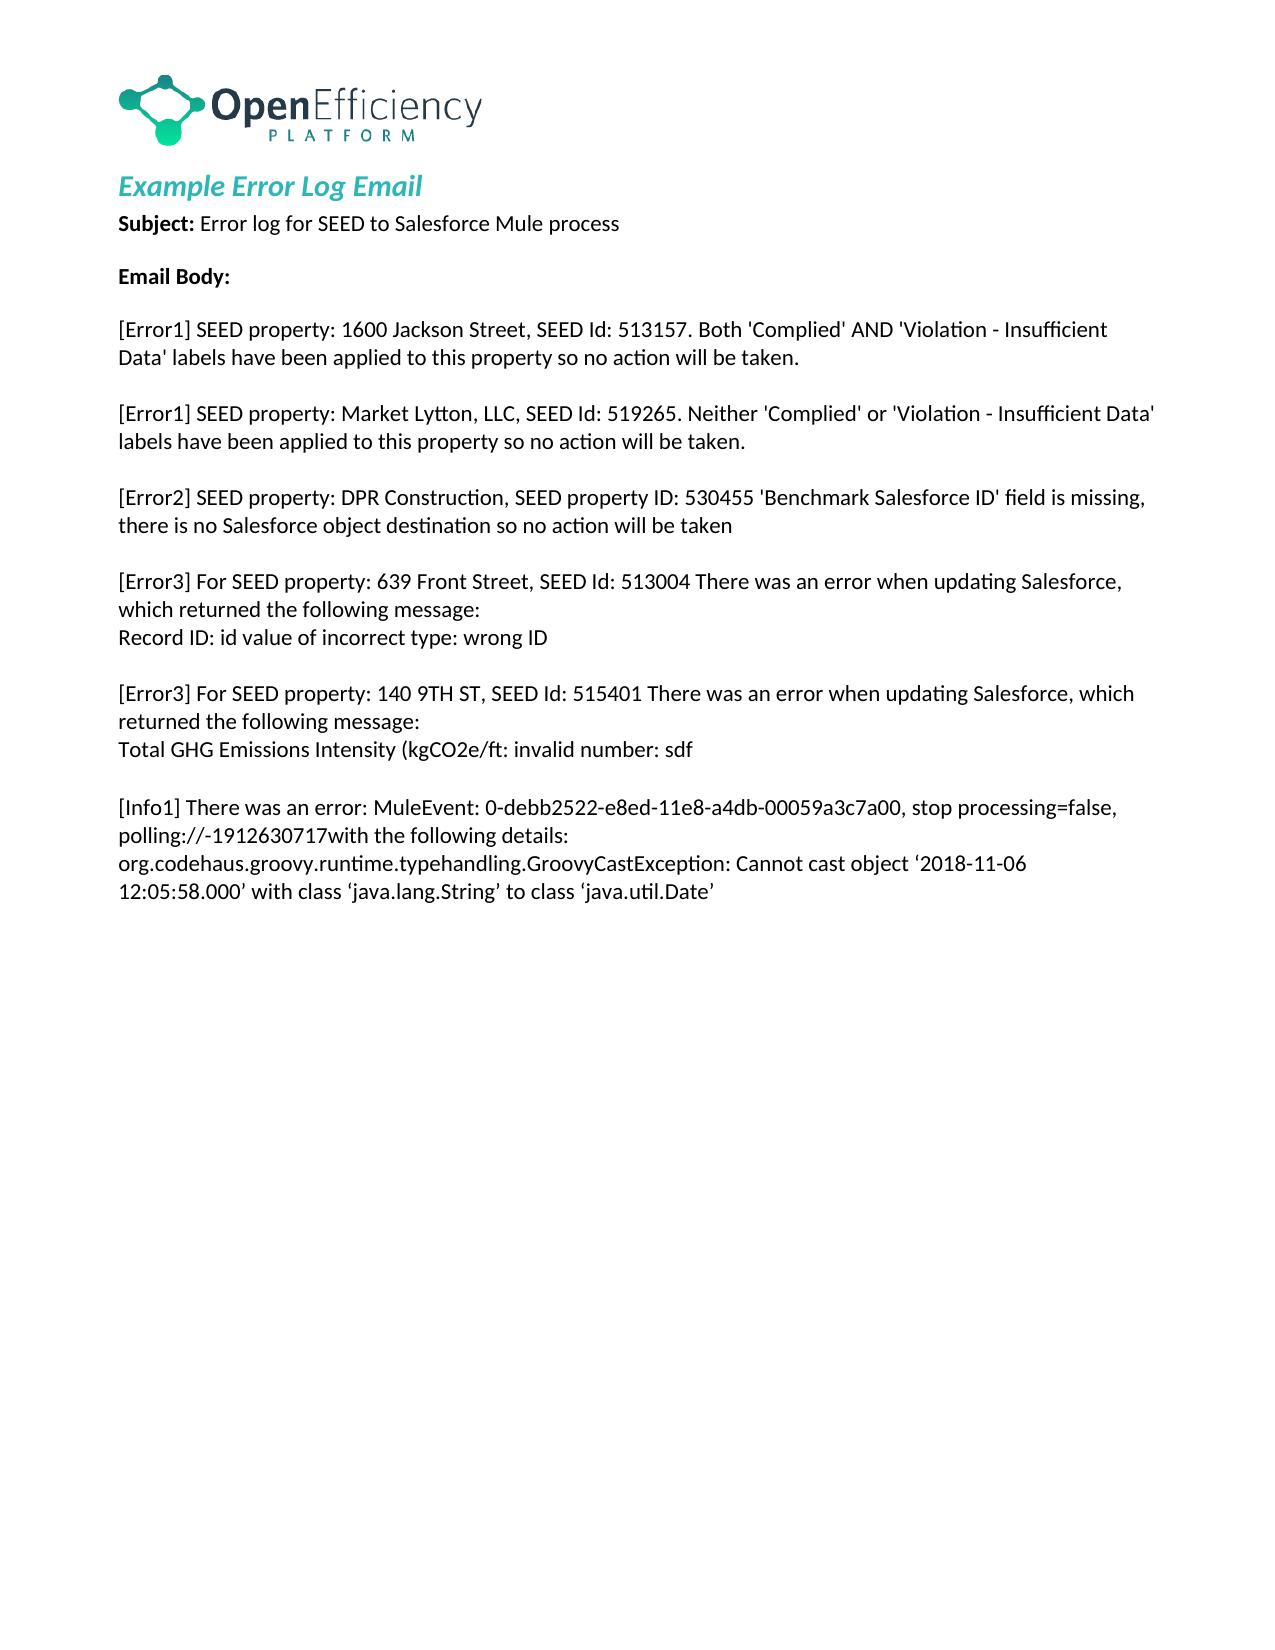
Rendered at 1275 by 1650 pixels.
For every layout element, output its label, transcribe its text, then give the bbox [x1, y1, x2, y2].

text Record ID: id value of incorrect type: wrong ID [118, 623, 1157, 651]
picture [118, 75, 482, 146]
text Total GHG Emissions Intensity (kgCO2e/ft: invalid number: sdf [118, 736, 1157, 763]
text [Error1] SEED property: 1600 Jackson Street, SEED Id: 513157. Both 'Complied' AND 'Violation - Insufficient Data' labels have been applied to this property so no action will be taken. [118, 315, 1157, 371]
text Email Body: [118, 262, 1157, 290]
text [Error3] For SEED property: 639 Front Street, SEED Id: 513004 There was an error when updating Salesforce, which returned the following message: [118, 567, 1157, 623]
text [Info1] There was an error: MuleEvent: 0-debb2522-e8ed-11e8-a4db-00059a3c7a00, stop processing=false, polling://-1912630717with the following details: org.codehaus.groovy.runtime.typehandling.GroovyCastException: Cannot cast object ‘2018-11-06 12:05:58.000’ with class ‘java.lang.String’ to class ‘java.util.Date’ [118, 793, 1157, 905]
subtitle Example Error Log Email [118, 167, 1157, 204]
text [Error1] SEED property: Market Lytton, LLC, SEED Id: 519265. Neither 'Complied' or 'Violation - Insufficient Data' labels have been applied to this property so no action will be taken. [118, 399, 1157, 455]
text [Error3] For SEED property: 140 9TH ST, SEED Id: 515401 There was an error when updating Salesforce, which returned the following message: [118, 679, 1157, 736]
text [Error2] SEED property: DPR Construction, SEED property ID: 530455 'Benchmark Salesforce ID' field is missing, there is no Salesforce object destination so no action will be taken [118, 483, 1157, 539]
text Subject: Error log for SEED to Salesforce Mule process [118, 209, 1157, 237]
